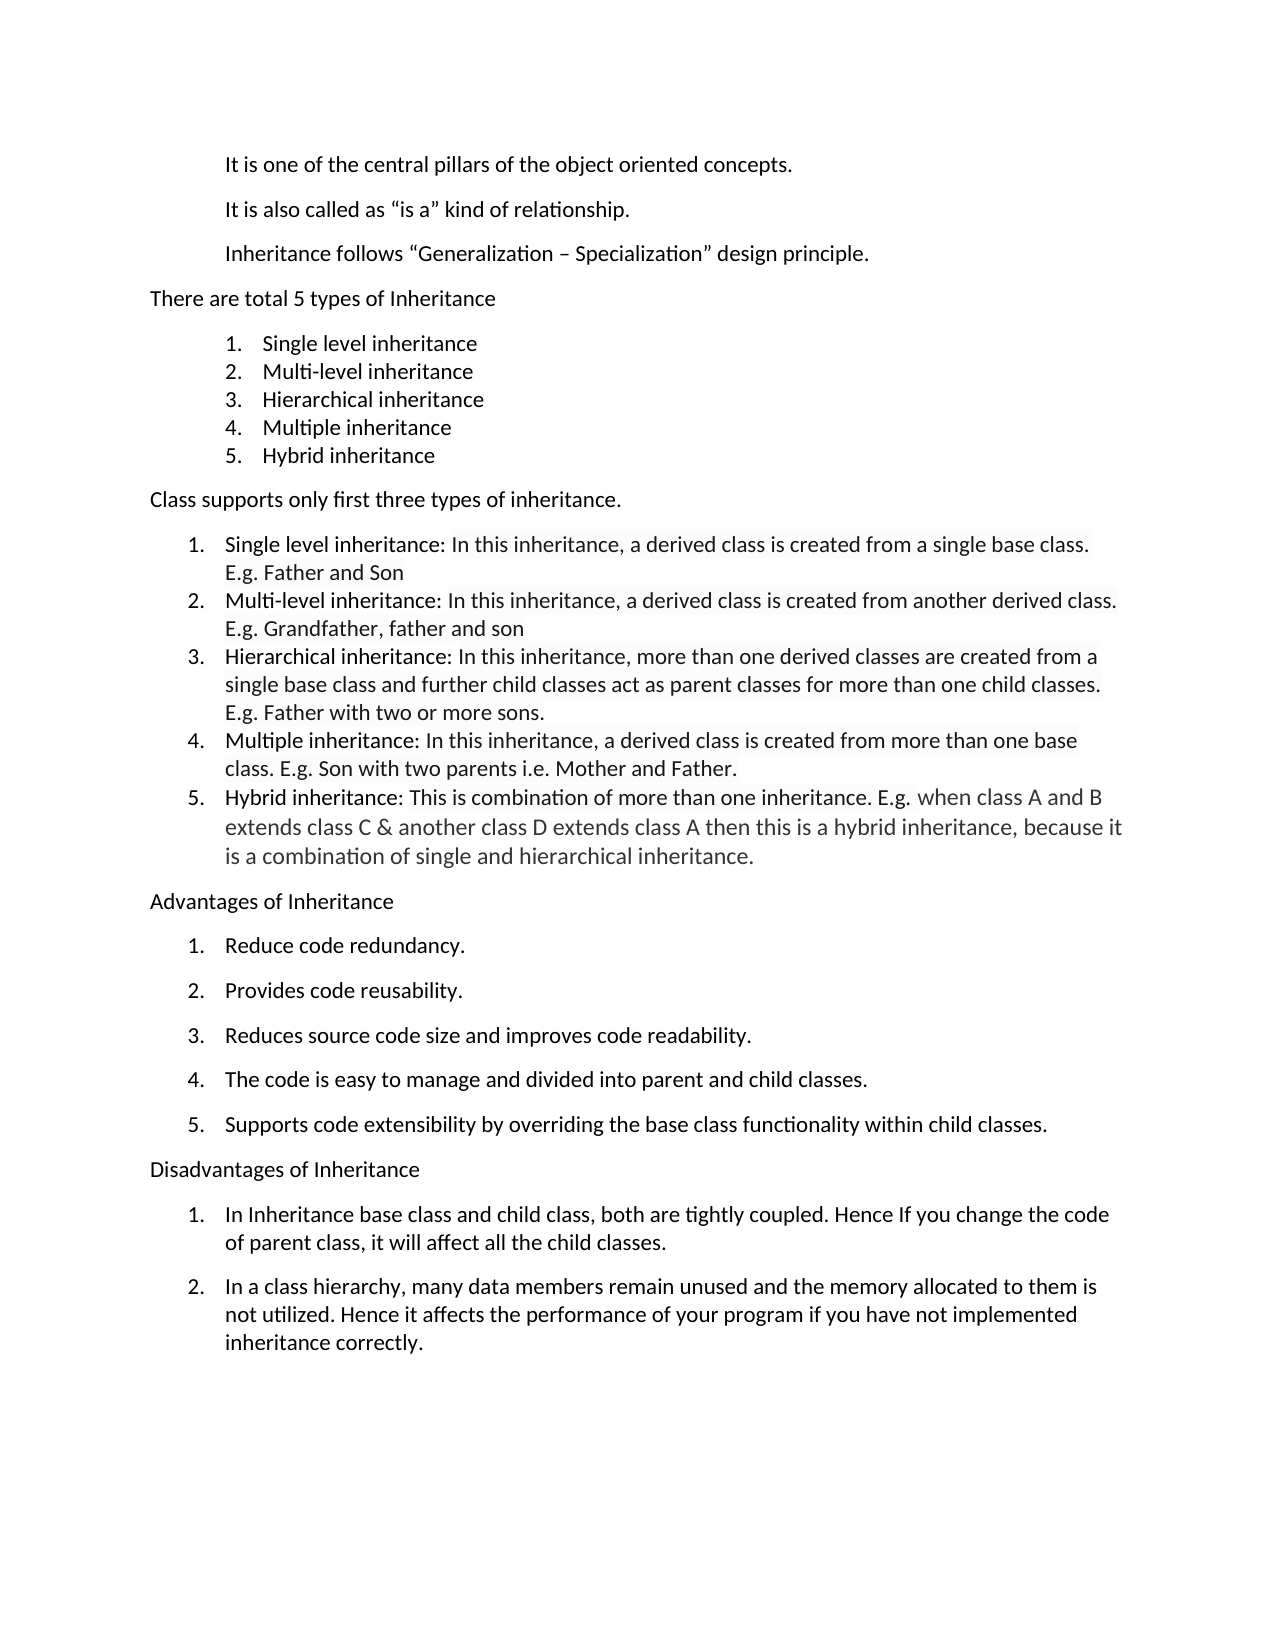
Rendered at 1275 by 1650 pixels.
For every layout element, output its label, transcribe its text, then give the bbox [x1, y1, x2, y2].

text Class supports only first three types of inheritance. [150, 486, 1125, 513]
text Inheritance follows “Generalization – Specialization” design principle. [150, 239, 1125, 267]
list Single level inheritance: In this inheritance, a derived class is created from a single base class. E.g. Father and Son [187, 530, 1125, 586]
list Hierarchical inheritance [225, 385, 1125, 413]
list The code is easy to manage and divided into parent and child classes. [187, 1066, 1125, 1094]
list Multiple inheritance: In this inheritance, a derived class is created from more than one base class. E.g. Son with two parents i.e. Mother and Father. [738, 726, 1125, 782]
list Reduce code redundancy. [187, 932, 1125, 959]
list Hierarchical inheritance: In this inheritance, more than one derived classes are created from a single base class and further child classes act as parent classes for more than one child classes. E.g. Father with two or more sons. [187, 642, 458, 726]
list Multiple inheritance [225, 413, 1125, 441]
list Multi-level inheritance: In this inheritance, a derived class is created from another derived class. E.g. Grandfather, father and son [525, 586, 1125, 642]
list Reduces source code size and improves code readability. [187, 1021, 1125, 1049]
list Multi-level inheritance: In this inheritance, a derived class is created from another derived class. E.g. Grandfather, father and son [187, 586, 448, 642]
text It is one of the central pillars of the object oriented concepts. [150, 150, 1125, 178]
list In a class hierarchy, many data members remain unused and the memory allocated to them is not utilized. Hence it affects the performance of your program if you have not implemented inheritance correctly. [187, 1272, 1125, 1356]
list Hierarchical inheritance: In this inheritance, more than one derived classes are created from a single base class and further child classes act as parent classes for more than one child classes. E.g. Father with two or more sons. [545, 642, 1125, 726]
list Single level inheritance [225, 329, 1125, 357]
text It is also called as “is a” kind of relationship. [150, 195, 1125, 223]
list Multiple inheritance: In this inheritance, a derived class is created from more than one base class. E.g. Son with two parents i.e. Mother and Father. [187, 726, 426, 782]
list In Inheritance base class and child class, both are tightly coupled. Hence If you change the code of parent class, it will affect all the child classes. [187, 1200, 1125, 1256]
text Advantages of Inheritance [150, 887, 1125, 915]
list Supports code extensibility by overriding the base class functionality within child classes. [187, 1110, 1125, 1138]
text There are total 5 types of Inheritance [150, 284, 1125, 312]
list Hybrid inheritance: This is combination of more than one inheritance. E.g. when class A and B extends class C & another class D extends class A then this is a hybrid inheritance, because it is a combination of single and hierarchical inheritance. [187, 782, 1125, 870]
list Multi-level inheritance [225, 357, 1125, 385]
list Hybrid inheritance [225, 441, 1125, 469]
text Disadvantages of Inheritance [150, 1155, 1125, 1183]
list Provides code reusability. [187, 976, 1125, 1004]
